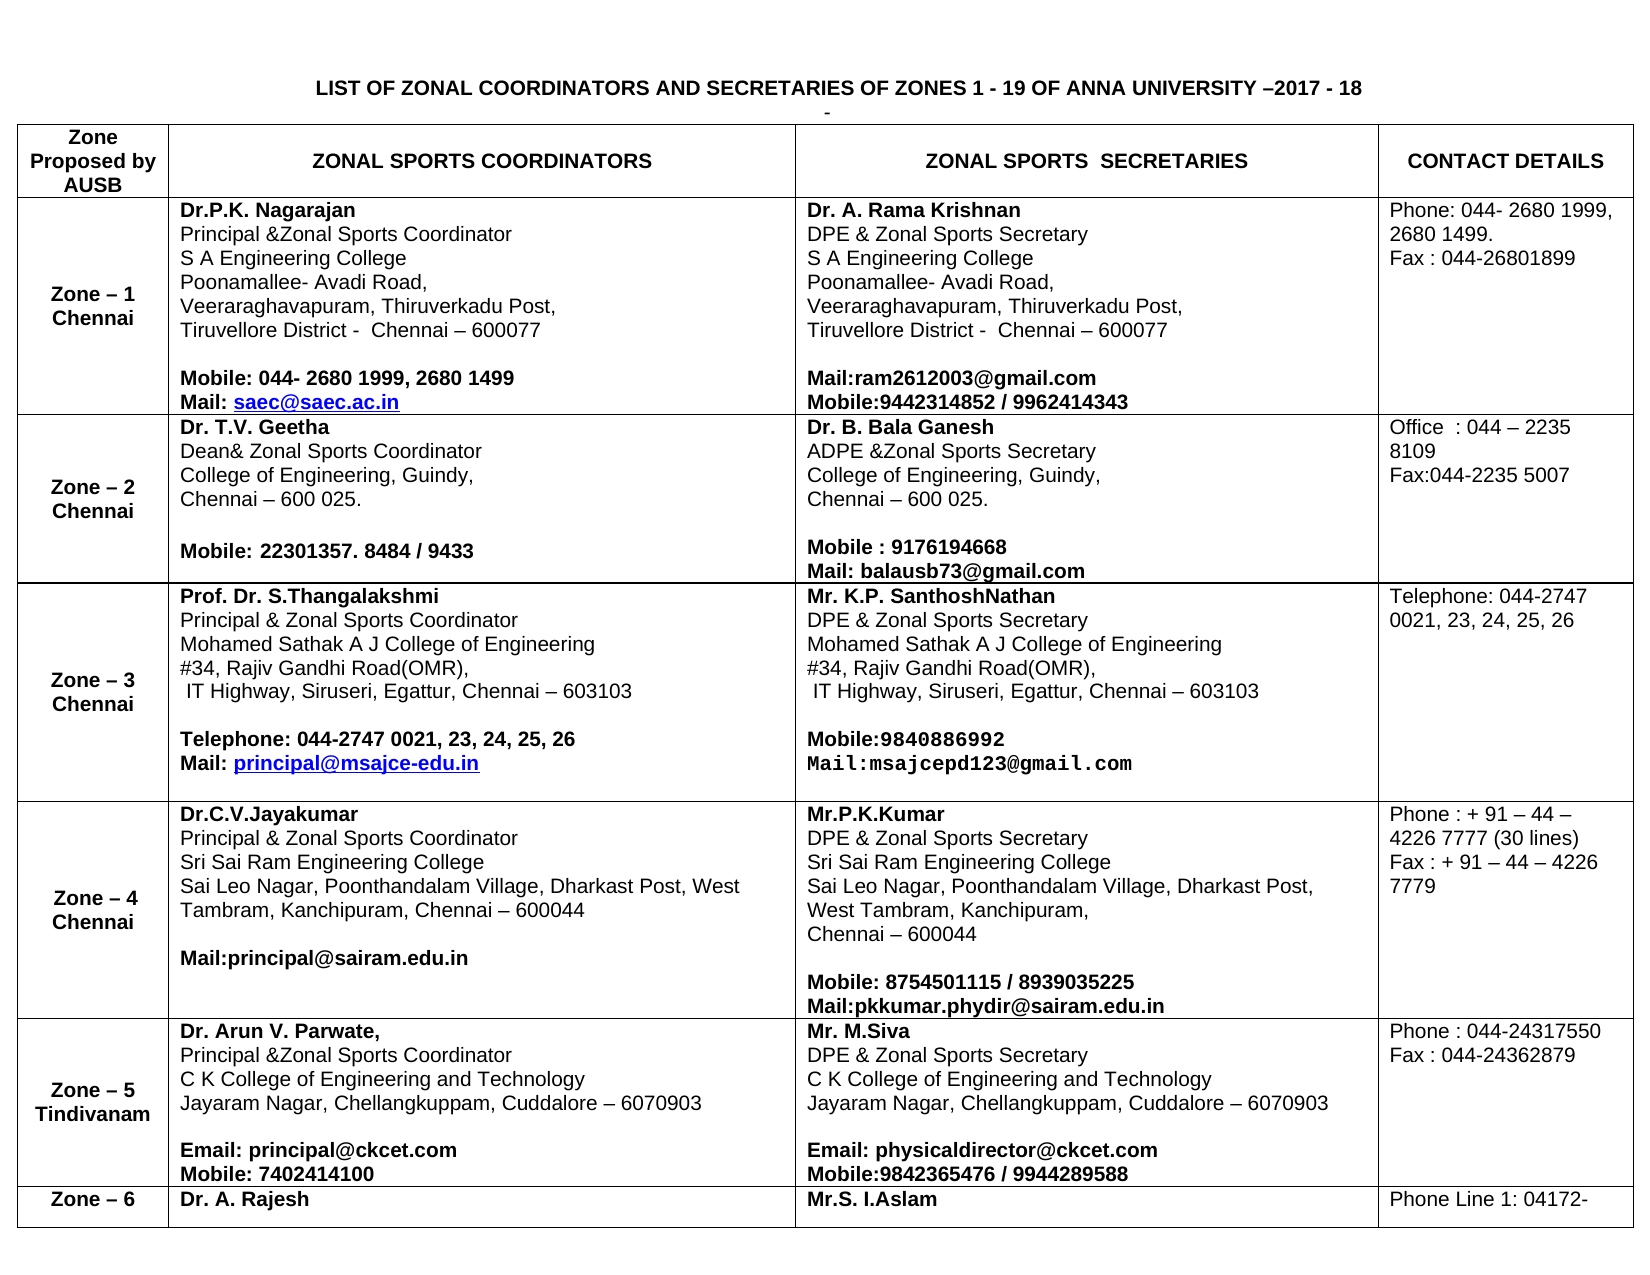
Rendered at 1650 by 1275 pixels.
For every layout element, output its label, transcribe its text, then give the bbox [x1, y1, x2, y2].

table_cell Dr. A. Rama Krishnan DPE & Zonal Sports Secretary S A Engineering College Poonamallee- Avadi Road, Veeraraghavapuram, Thiruverkadu Post, Tiruvellore District - Chennai – 600077 Mail:ram2612003@gmail.com Mobile:9442314852 / 9962414343 [796, 198, 1378, 414]
table_cell Phone: 044- 2680 1999, 2680 1499. Fax : 044-26801899 [1379, 198, 1633, 414]
table_cell Zone – 4 Chennai [18, 802, 168, 1017]
table_header Zone Proposed by AUSB [18, 125, 168, 197]
table_header ZONAL SPORTS SECRETARIES [796, 125, 1378, 197]
table_cell Dr. Arun V. Parwate, Principal &Zonal Sports Coordinator C K College of Engineering and Technology Jayaram Nagar, Chellangkuppam, Cuddalore – 6070903 Email: principal@ckcet.com Mobile: 7402414100 [169, 1019, 795, 1186]
table_cell Zone – 6 Vellore [18, 1187, 168, 1227]
table_cell Telephone: 044-2747 0021, 23, 24, 25, 26 [1379, 584, 1633, 801]
table_cell Dr.P.K. Nagarajan Principal &Zonal Sports Coordinator S A Engineering College Poonamallee- Avadi Road, Veeraraghavapuram, Thiruverkadu Post, Tiruvellore District - Chennai – 600077 Mobile: 044- 2680 1999, 2680 1499 Mail: saec@saec.ac.in [169, 198, 795, 414]
table_cell Zone – 3 Chennai [18, 584, 168, 801]
text LIST OF ZONAL COORDINATORS AND SECRETARIES OF ZONES 1 - 19 OF ANNA UNIVERSITY –2017 - 18 [103, 76, 1575, 100]
table_cell Mr. K.P. SanthoshNathan DPE & Zonal Sports Secretary Mohamed Sathak A J College of Engineering #34, Rajiv Gandhi Road(OMR), IT Highway, Siruseri, Egattur, Chennai – 603103 Mobile:9840886992 Mail:msajcepd123@gmail.com [796, 584, 1378, 801]
table_cell Phone : 044-24317550 Fax : 044-24362879 [1379, 1019, 1633, 1186]
table_cell Mr. M.Siva DPE & Zonal Sports Secretary C K College of Engineering and Technology Jayaram Nagar, Chellangkuppam, Cuddalore – 6070903 Email: physicaldirector@ckcet.com Mobile:9842365476 / 9944289588 [796, 1019, 1378, 1186]
table_cell Zone – 5 Tindivanam [18, 1019, 168, 1186]
table_cell Dr.C.V.Jayakumar Principal & Zonal Sports Coordinator Sri Sai Ram Engineering College Sai Leo Nagar, Poonthandalam Village, Dharkast Post, West Tambram, Kanchipuram, Chennai – 600044 Mail:principal@sairam.edu.in [169, 802, 795, 1017]
table_header ZONAL SPORTS COORDINATORS [169, 125, 795, 197]
table_cell Prof. Dr. S.Thangalakshmi Principal & Zonal Sports Coordinator Mohamed Sathak A J College of Engineering #34, Rajiv Gandhi Road(OMR), IT Highway, Siruseri, Egattur, Chennai – 603103 Telephone: 044-2747 0021, 23, 24, 25, 26 Mail: principal@msajce-edu.in [169, 584, 795, 801]
table_cell Phone : + 91 – 44 – 4226 7777 (30 lines) Fax : + 91 – 44 – 4226 7779 [1379, 802, 1633, 1017]
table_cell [169, 1187, 795, 1227]
table_cell Zone – 1 Chennai [18, 198, 168, 414]
table_cell Mr.P.K.Kumar DPE & Zonal Sports Secretary Sri Sai Ram Engineering College Sai Leo Nagar, Poonthandalam Village, Dharkast Post, West Tambram, Kanchipuram, Chennai – 600044 Mobile: 8754501115 / 8939035225 Mail:pkkumar.phydir@sairam.edu.in [796, 802, 1378, 1017]
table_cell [796, 1187, 1378, 1227]
table_cell Dr. T.V. Geetha Dean& Zonal Sports Coordinator College of Engineering, Guindy, Chennai – 600 025. Mobile: 22301357. 8484 / 9433 [169, 415, 795, 582]
table_header CONTACT DETAILS [1379, 125, 1633, 197]
table_cell Dr. B. Bala Ganesh ADPE &Zonal Sports Secretary College of Engineering, Guindy, Chennai – 600 025. Mobile : 9176194668 Mail: balausb73@gmail.com [796, 415, 1378, 582]
table_cell Zone – 2 Chennai [18, 415, 168, 582]
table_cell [1379, 1187, 1633, 1227]
table_cell Office : 044 – 2235 8109 Fax:044-2235 5007 [1379, 415, 1633, 582]
